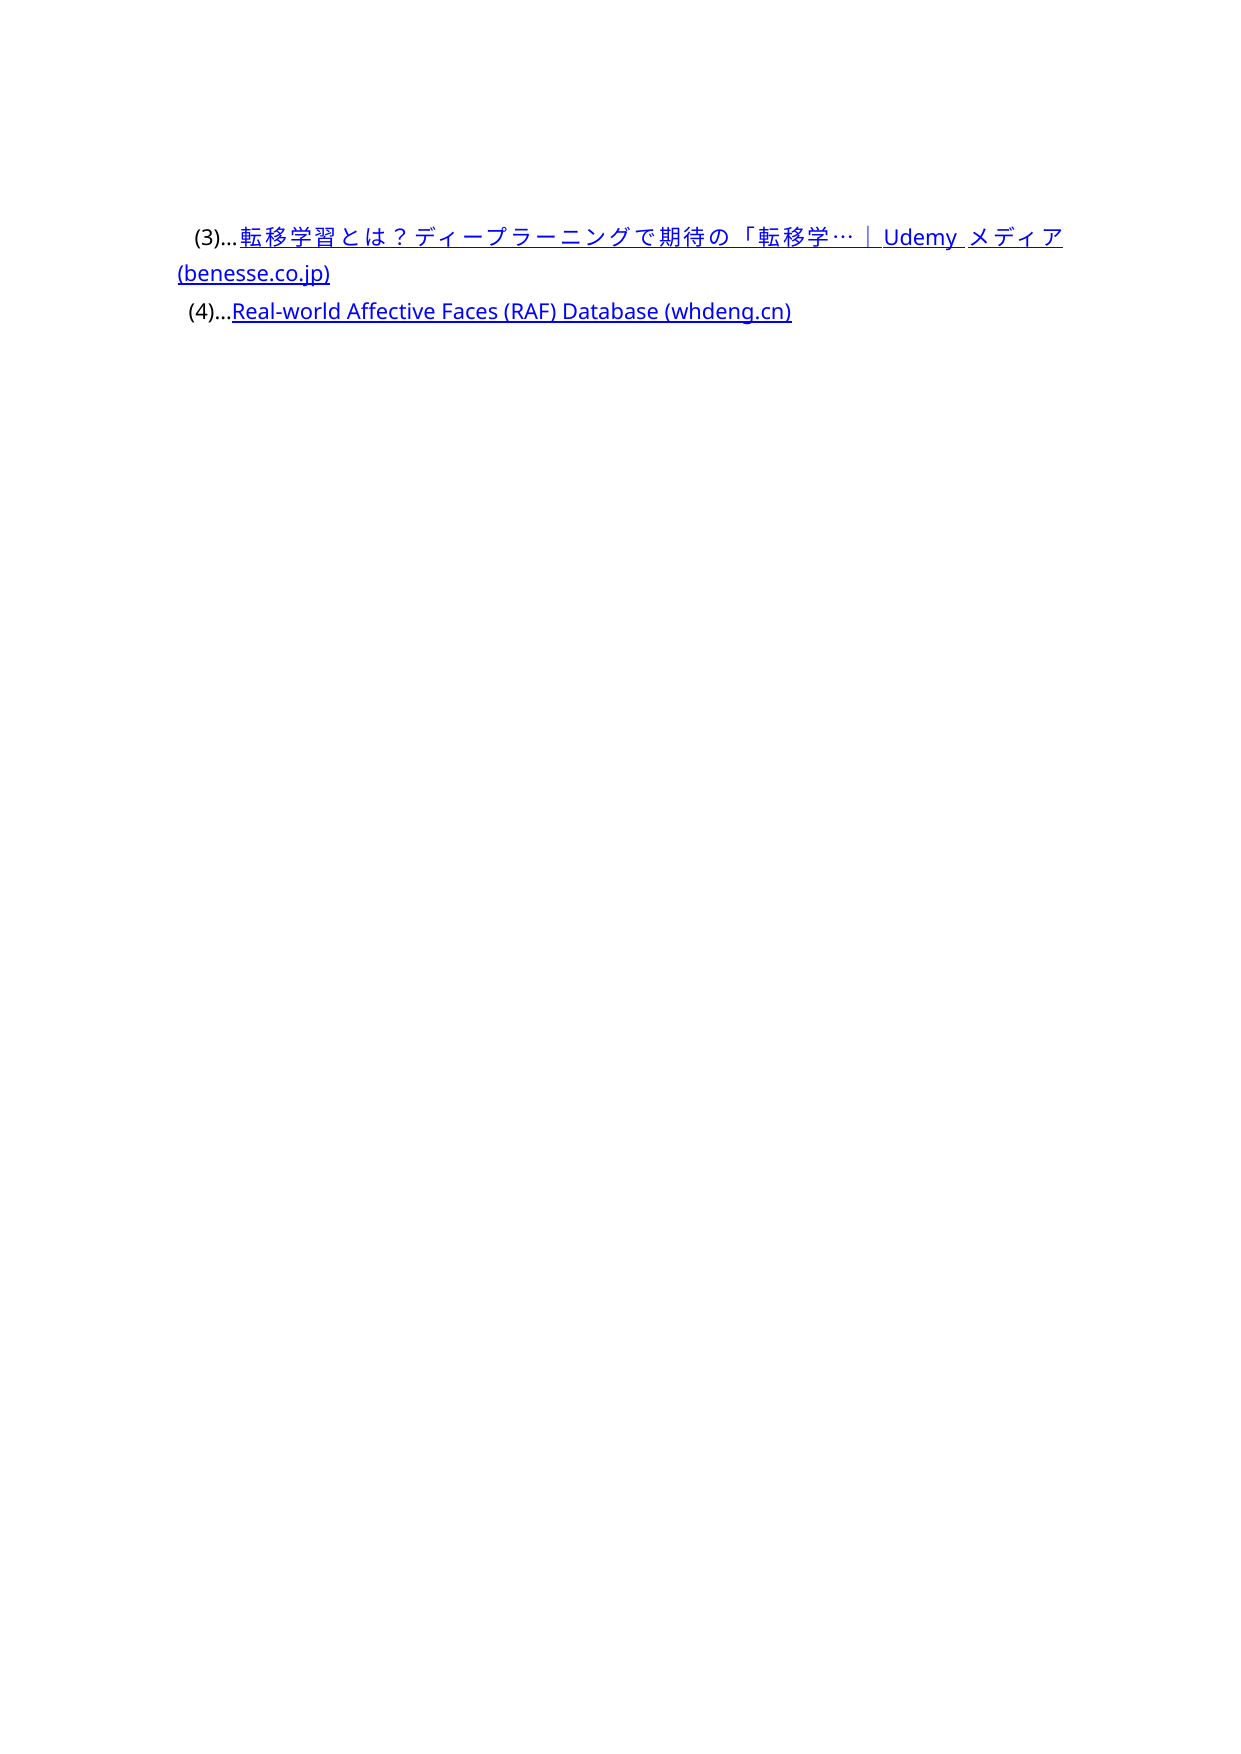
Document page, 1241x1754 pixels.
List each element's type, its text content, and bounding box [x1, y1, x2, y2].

text (4)…Real-world Affective Faces (RAF) Database (whdeng.cn) [177, 292, 1063, 329]
text (3)…転移学習とは？ディープラーニングで期待の「転移学…｜Udemy メディア (benesse.co.jp) [177, 217, 1063, 292]
